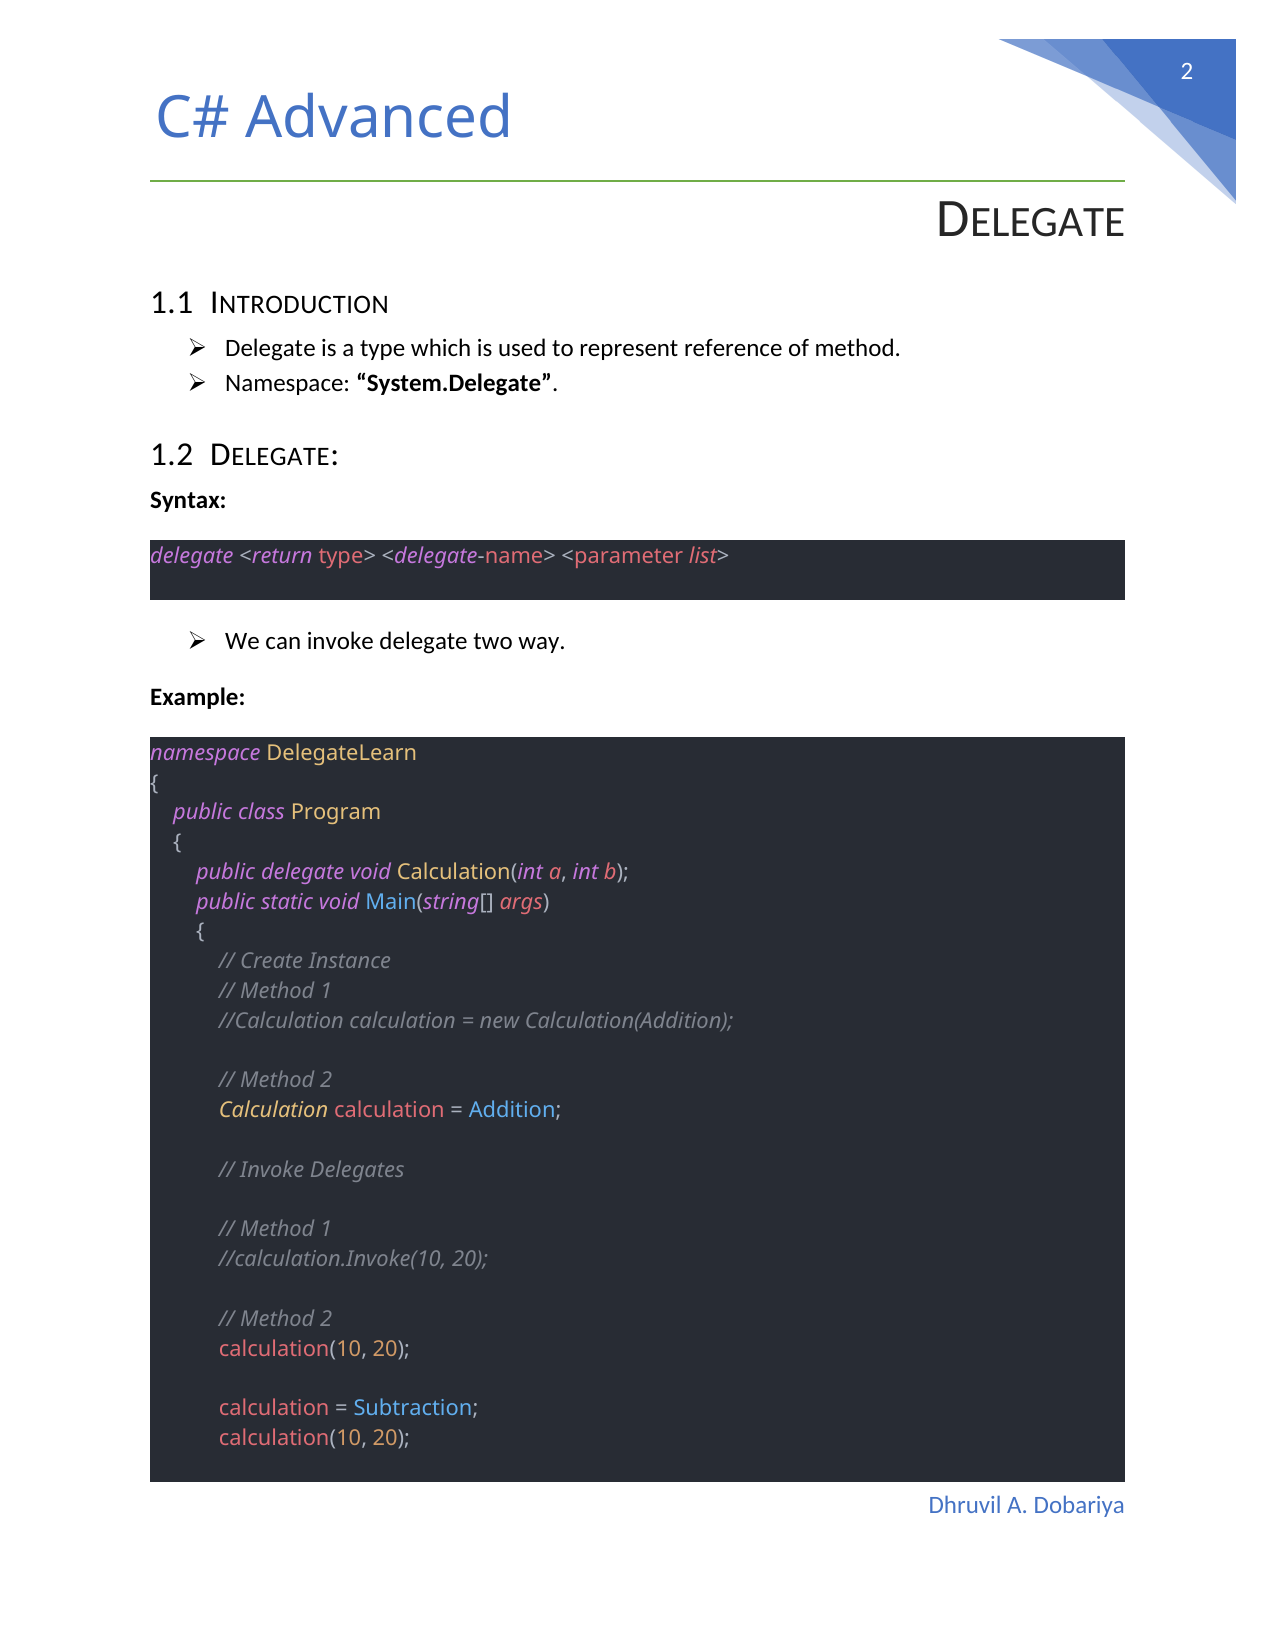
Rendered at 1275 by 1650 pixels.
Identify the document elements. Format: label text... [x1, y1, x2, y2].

picture [997, 39, 1236, 205]
text namespace DelegateLearn [150, 737, 1125, 767]
text { [150, 767, 1125, 796]
text public static void Main(string[] args) [150, 886, 1125, 916]
text { [150, 916, 1125, 945]
text //calculation.Invoke(10, 20); [150, 1243, 1125, 1273]
text // Method 1 [150, 1213, 1125, 1243]
text // Invoke Delegates [150, 1154, 1125, 1184]
text // Method 1 [150, 975, 1125, 1005]
text delegate <return type> <delegate-name> <parameter list> [150, 540, 1125, 570]
text // Create Instance [150, 945, 1125, 975]
text Calculation calculation = Addition; [150, 1094, 1125, 1124]
text { [150, 826, 1125, 856]
text // Method 2 [150, 1303, 1125, 1333]
text public delegate void Calculation(int a, int b); [150, 856, 1125, 886]
text public class Program [150, 796, 1125, 826]
text calculation = Subtraction; [150, 1392, 1125, 1422]
text // Method 2 [150, 1064, 1125, 1094]
text Syntax: [150, 484, 1125, 515]
list We can invoke delegate two way. [187, 625, 1125, 656]
text calculation(10, 20); [150, 1422, 1125, 1452]
text calculation(10, 20); [150, 1333, 1125, 1362]
text //Calculation calculation = new Calculation(Addition); [150, 1005, 1125, 1035]
subtitle Delegate: [150, 433, 1125, 474]
text Example: [150, 681, 1125, 711]
